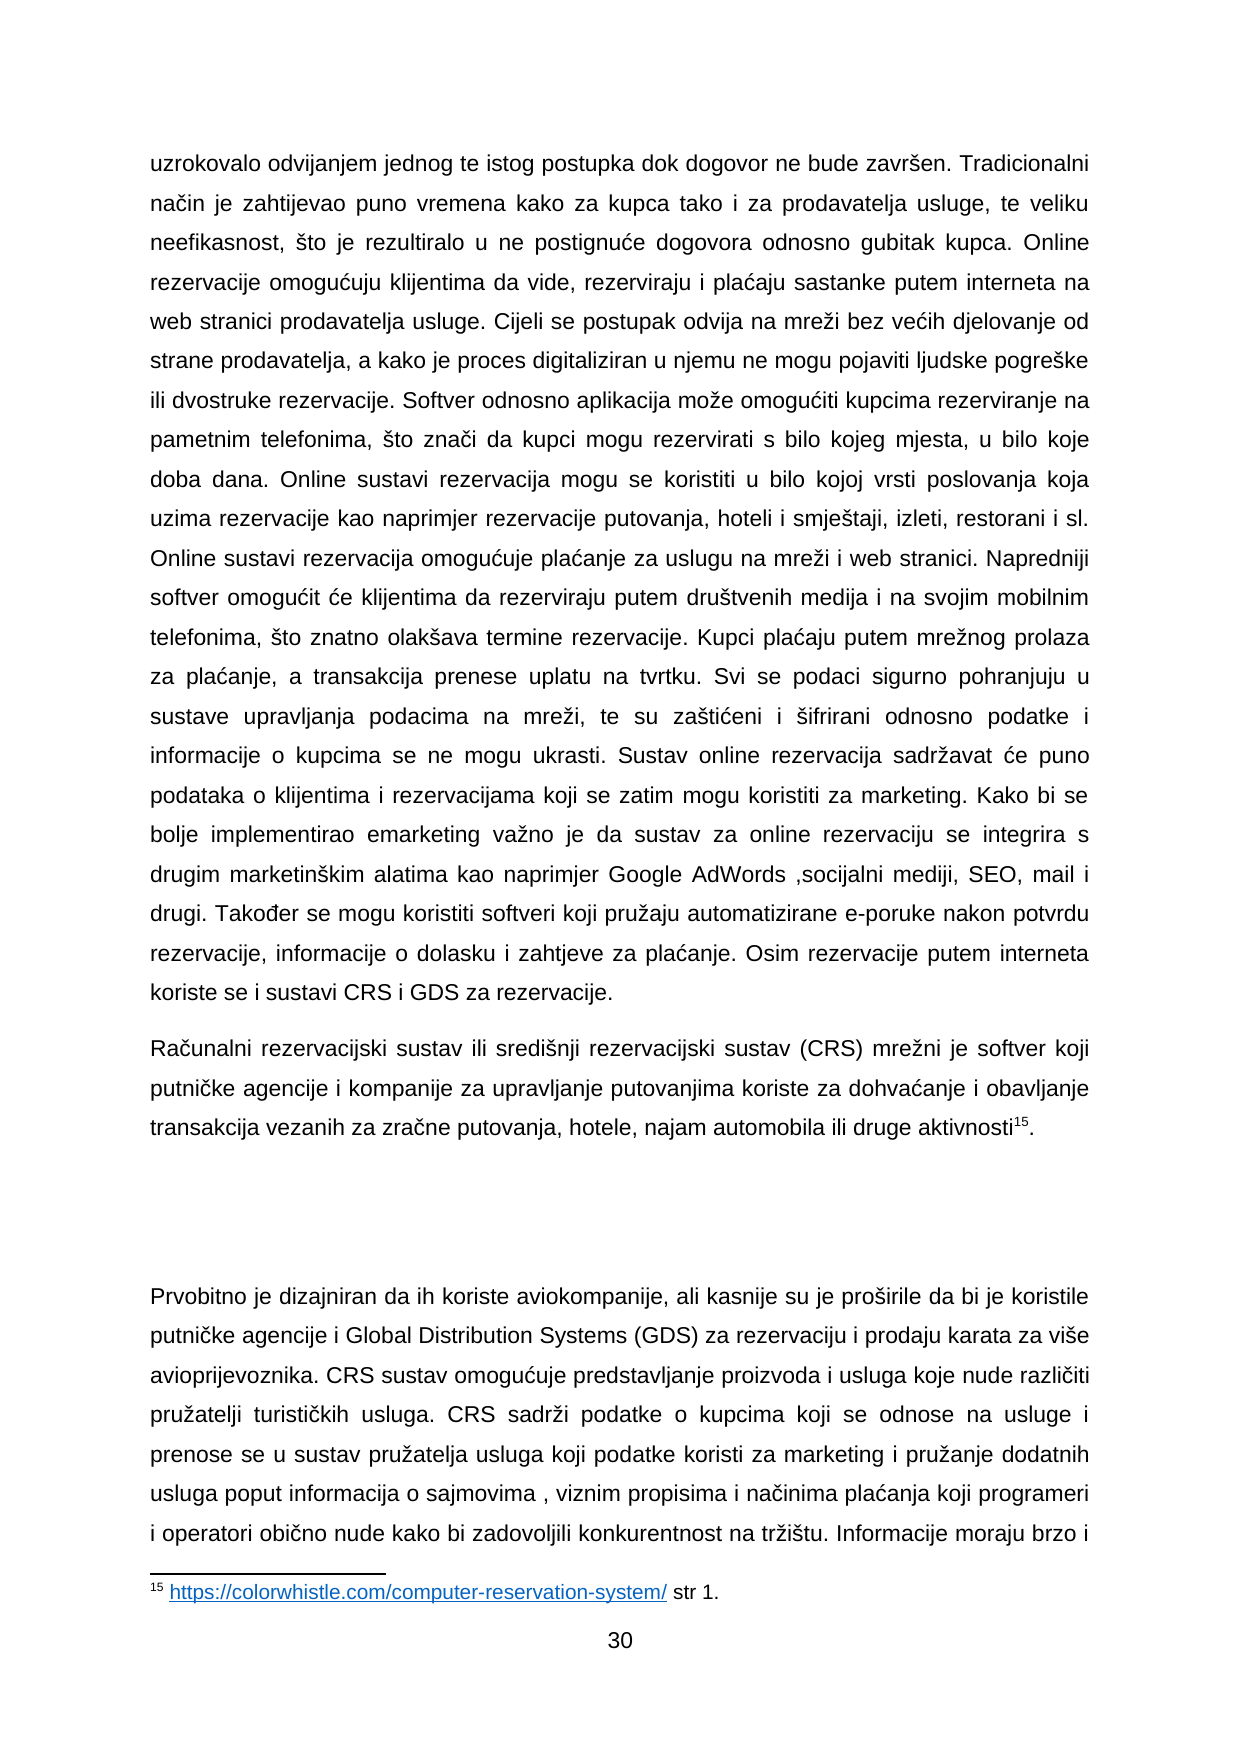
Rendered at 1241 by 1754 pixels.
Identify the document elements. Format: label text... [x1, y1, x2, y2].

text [150, 1283, 1090, 1546]
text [150, 150, 1090, 1005]
text Računalni rezervacijski sustav ili središnji rezervacijski sustav (CRS) mrežni je softver koji putničke agencije i kompanije za upravljanje putovanjima koriste za dohvaćanje i obavljanje transakcija vezanih za zračne putovanja, hotele, najam automobila ili druge aktivnosti. [150, 1035, 1090, 1141]
